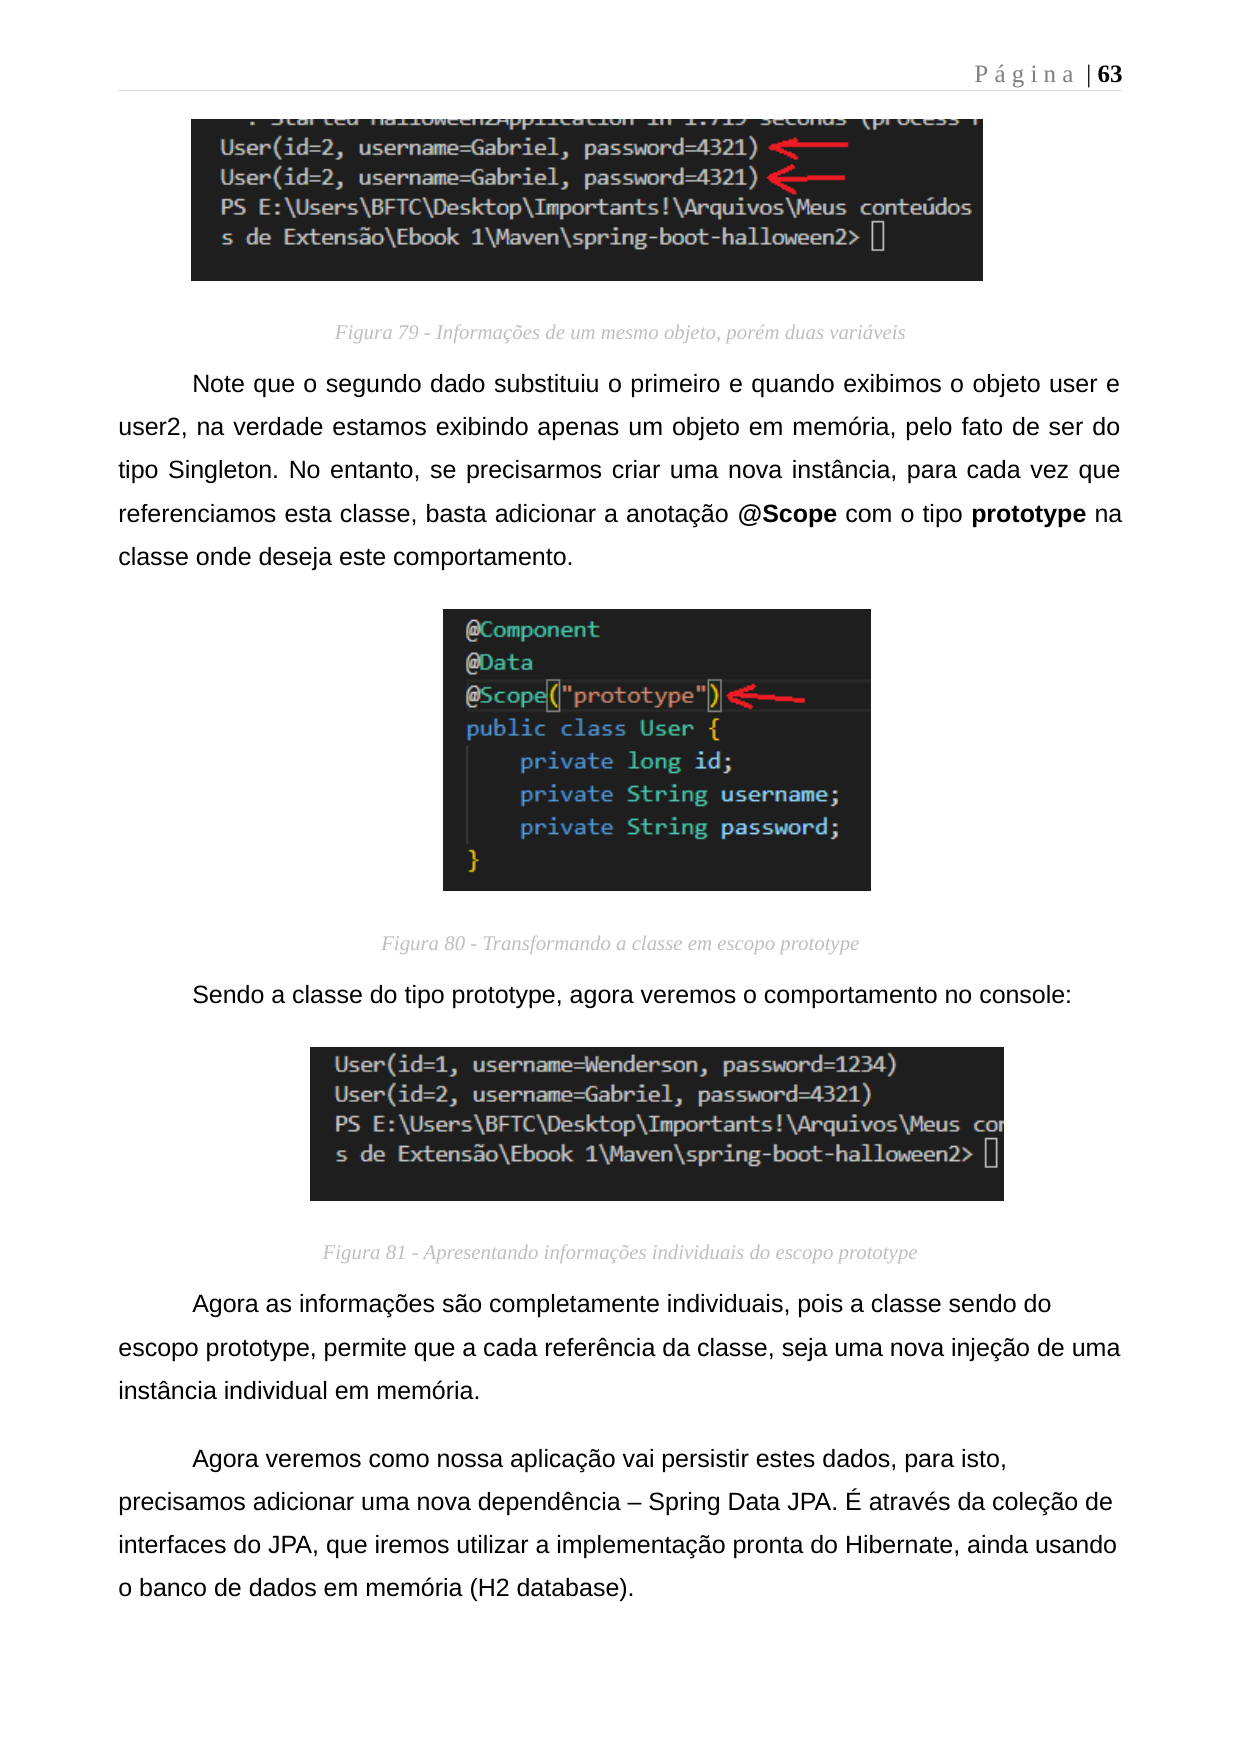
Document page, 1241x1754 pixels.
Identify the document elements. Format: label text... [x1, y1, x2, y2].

picture [191, 119, 983, 281]
text Agora veremos como nossa aplicação vai persistir estes dados, para isto, precisamos adicionar uma nova dependência – Spring Data JPA. É através da coleção de interfaces do JPA, que iremos utilizar a implementação pronta do Hibernate, ainda usando o banco de dados em memória (H2 database). [118, 1444, 1122, 1602]
picture [443, 609, 871, 891]
text Agora as informações são completamente individuais, pois a classe sendo do escopo prototype, permite que a cada referência da classe, seja uma nova injeção de uma instância individual em memória. [118, 1289, 1122, 1404]
text Sendo a classe do tipo prototype, agora veremos o comportamento no console: [118, 979, 1122, 1008]
picture [310, 1047, 1004, 1201]
text Note que o segundo dado substituiu o primeiro e quando exibimos o objeto user e user2, na verdade estamos exibindo apenas um objeto em memória, pelo fato de ser do tipo Singleton. No entanto, se precisarmos criar uma nova instância, para cada vez que referenciamos esta classe, basta adicionar a anotação @Scope com o tipo prototype na classe onde deseja este comportamento. [118, 369, 1122, 570]
